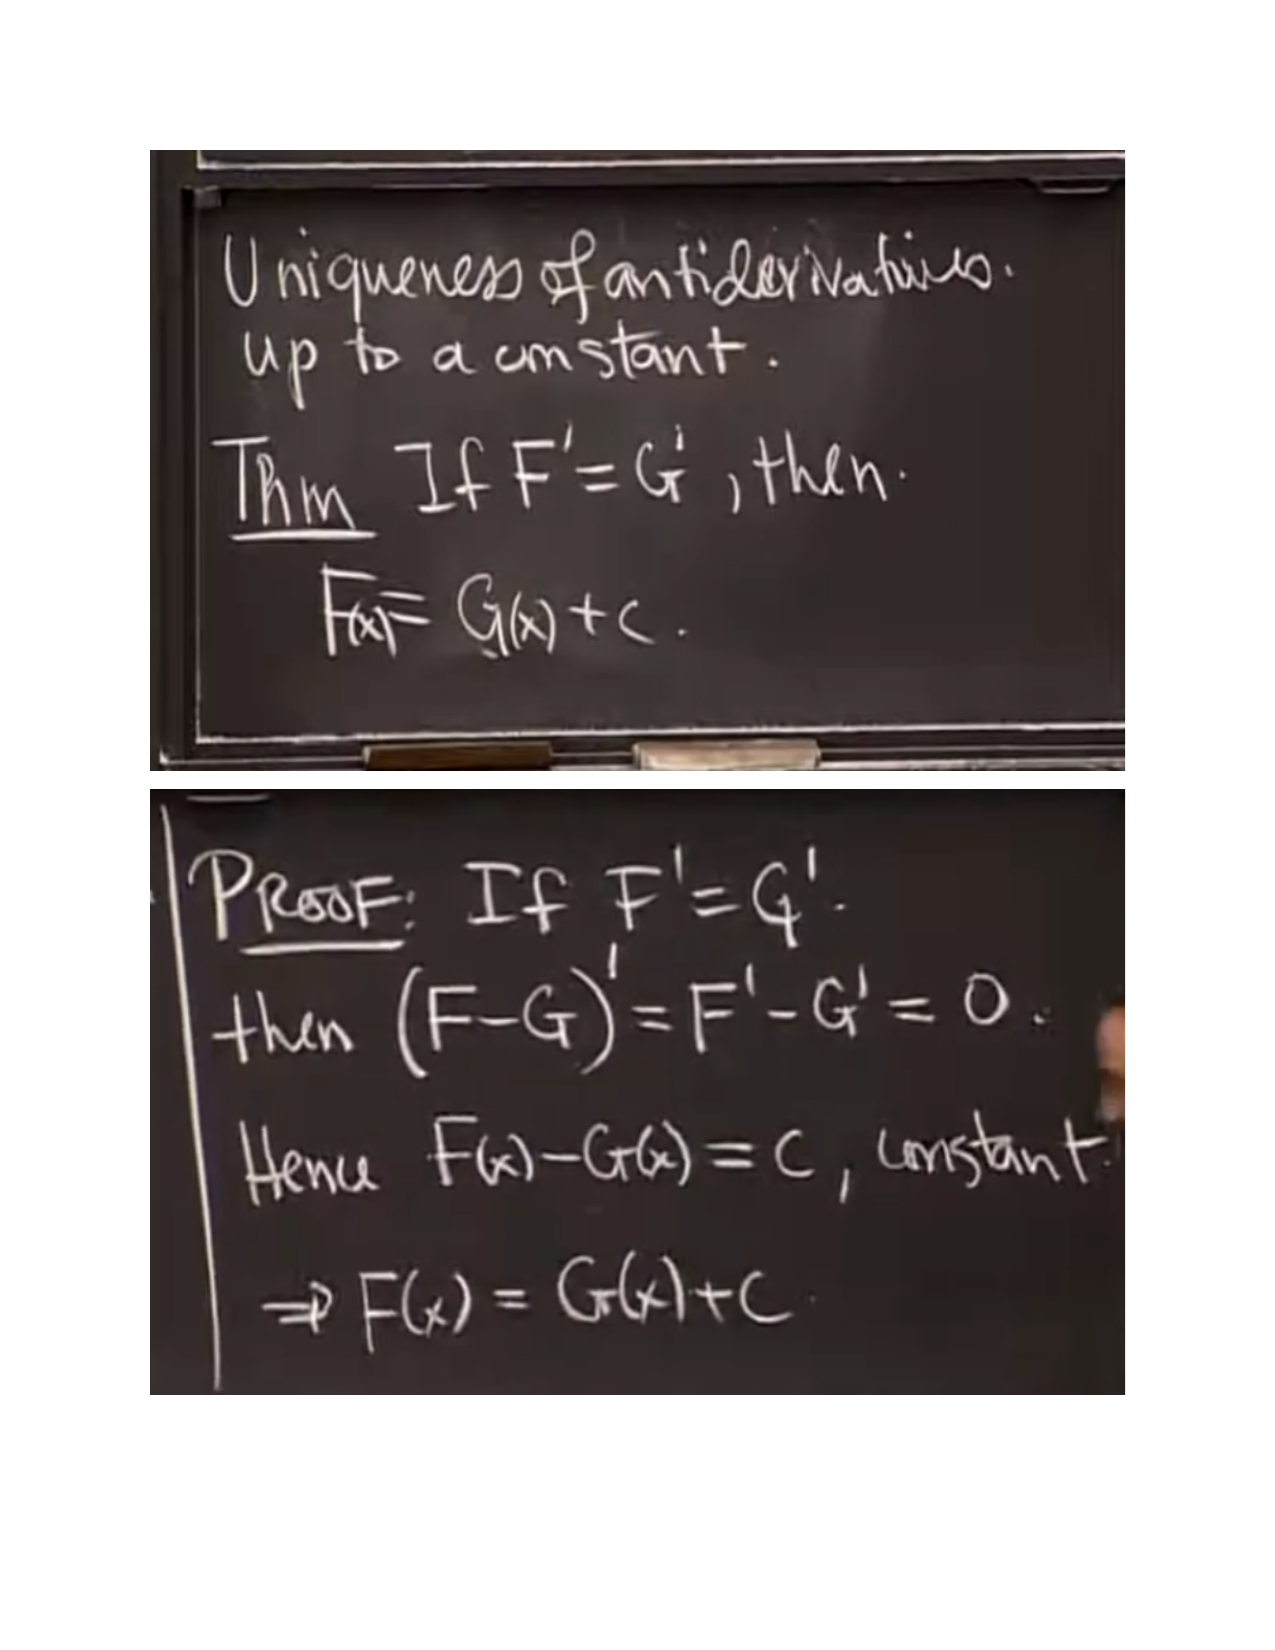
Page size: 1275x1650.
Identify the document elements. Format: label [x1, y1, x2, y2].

picture [150, 789, 1125, 1395]
picture [150, 150, 1125, 771]
